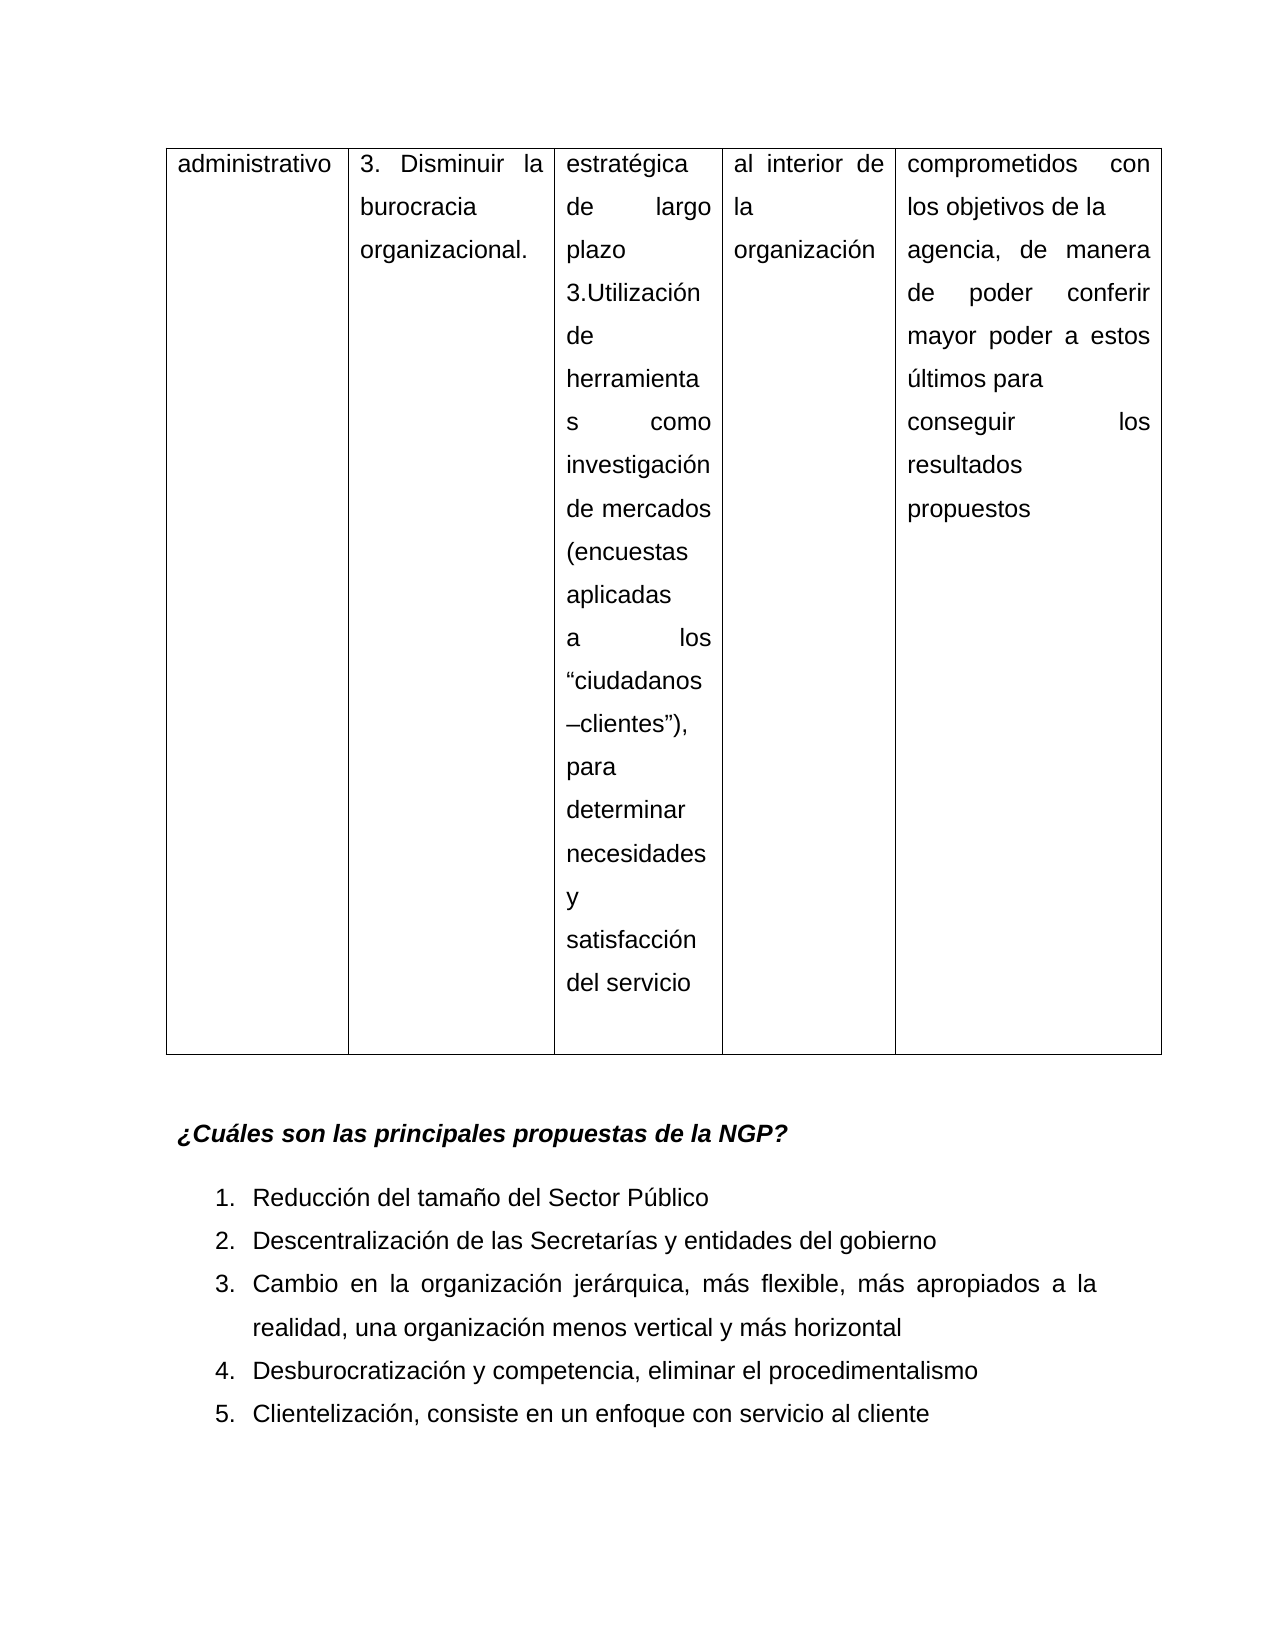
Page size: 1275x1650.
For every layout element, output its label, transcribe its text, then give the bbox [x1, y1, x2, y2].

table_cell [723, 149, 895, 1054]
list Clientelización, consiste en un enfoque con servicio al cliente [215, 1399, 1098, 1427]
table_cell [896, 149, 1161, 1054]
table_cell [555, 149, 722, 1054]
text ¿Cuáles son las principales propuestas de la NGP? [177, 1119, 1098, 1148]
list Cambio en la organización jerárquica, más flexible, más apropiados a la realidad, una organización menos vertical y más horizontal [215, 1269, 1098, 1341]
list Desburocratización y competencia, eliminar el procedimentalismo [215, 1356, 1098, 1384]
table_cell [349, 149, 554, 1054]
list Reducción del tamaño del Sector Público [215, 1183, 1098, 1212]
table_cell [167, 149, 348, 1054]
list Descentralización de las Secretarías y entidades del gobierno [215, 1226, 1098, 1255]
